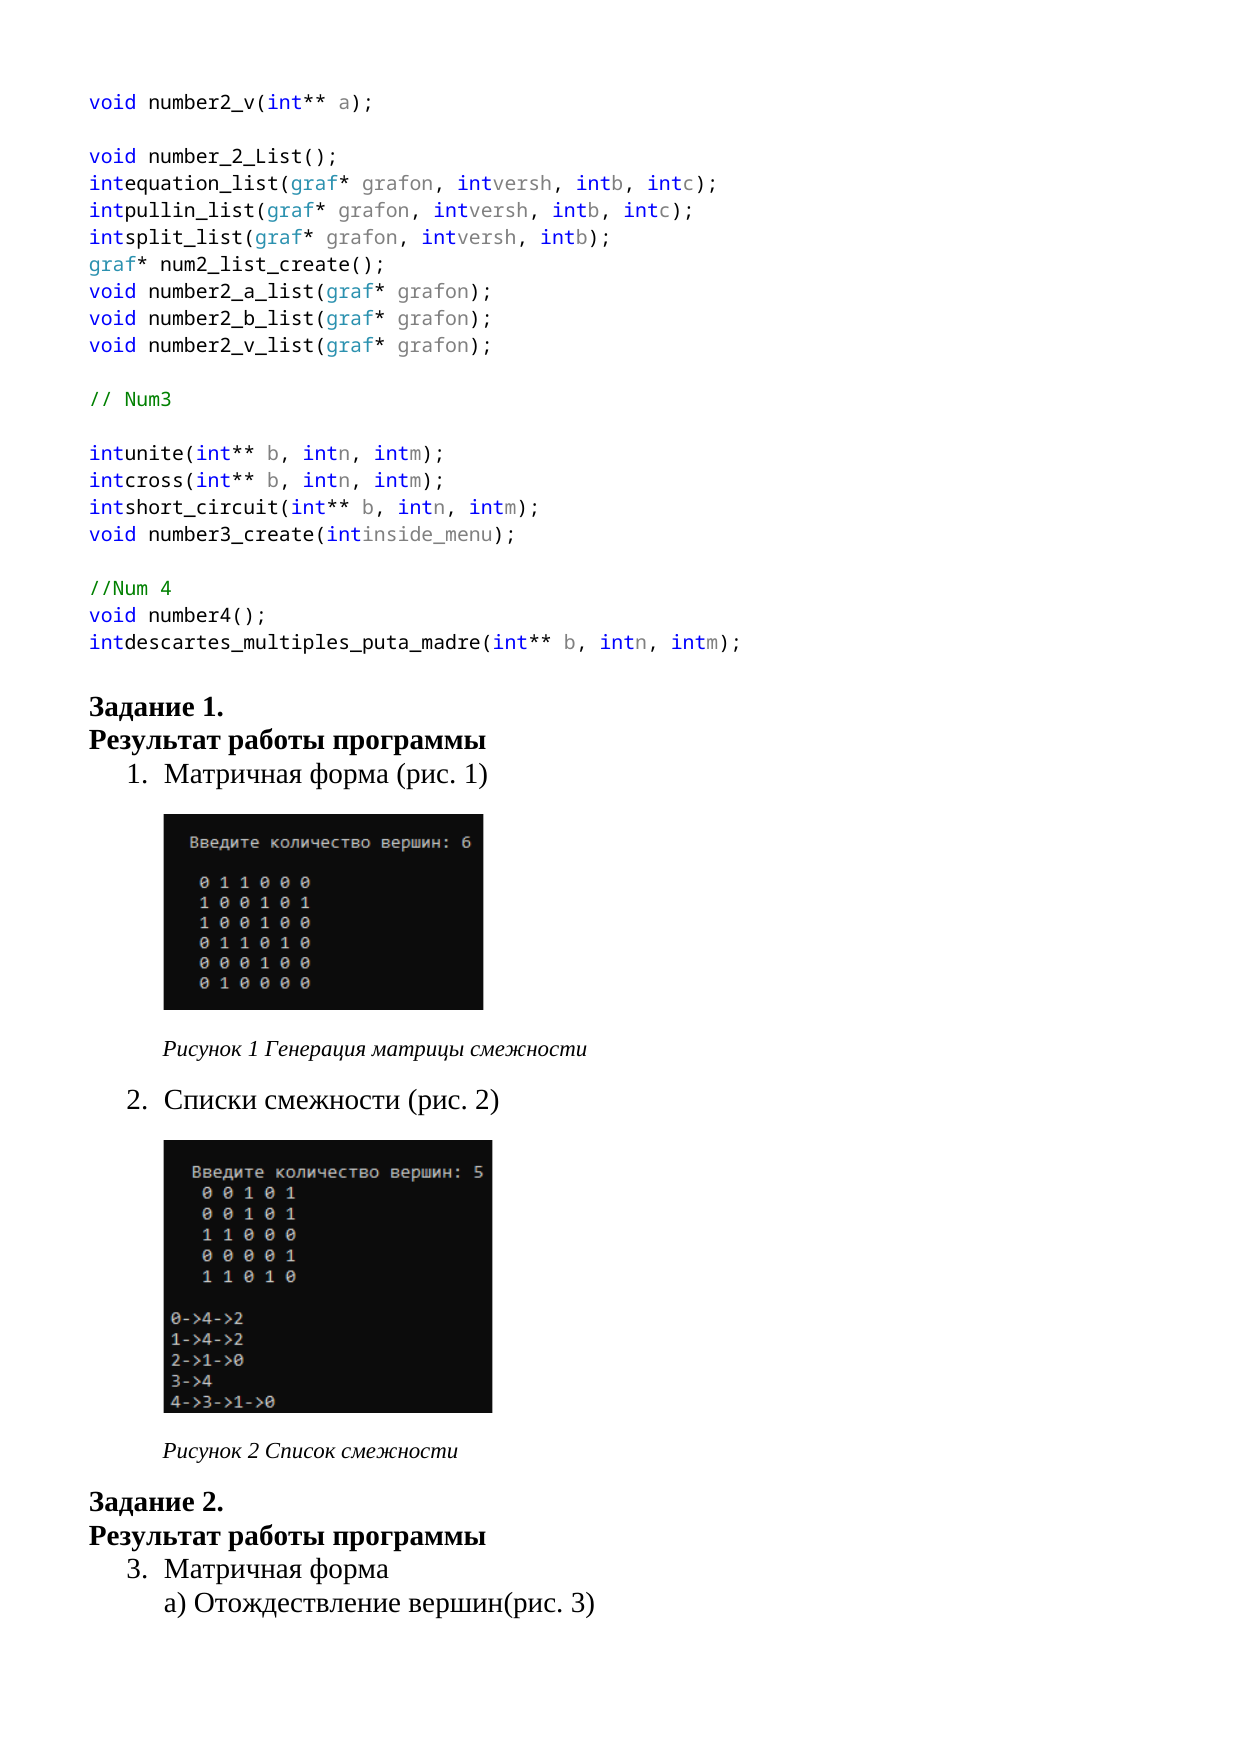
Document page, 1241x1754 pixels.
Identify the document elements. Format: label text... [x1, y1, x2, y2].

text void number2_v_list(graf* grafon); [89, 331, 1152, 358]
text Результат работы программы [89, 1518, 1152, 1552]
text void number2_b_list(graf* grafon); [89, 304, 1152, 331]
text Задание 2. [89, 1484, 1152, 1518]
text // Num3 [89, 385, 1152, 412]
list Матричная форма [126, 1552, 1152, 1585]
text //Num 4 [89, 574, 1152, 601]
list Списки смежности (рис. 2) [126, 1082, 1152, 1116]
text intequation_list(graf* grafon, intversh, intb, intc); [89, 169, 1152, 197]
text intdescartes_multiples_puta_madre(int** b, intn, intm); [89, 628, 1152, 655]
text graf* num2_list_create(); [89, 251, 1152, 277]
text а) Отождествление вершин(рис. 3) [164, 1585, 1152, 1619]
picture [163, 1140, 493, 1413]
text void number_2_List(); [89, 143, 1152, 169]
text Задание 1. [89, 689, 1152, 722]
text Результат работы программы [89, 722, 1152, 756]
text intpullin_list(graf* grafon, intversh, intb, intc); [89, 197, 1152, 223]
text Рисунок 2 Список смежности [89, 1437, 1152, 1464]
picture [163, 814, 484, 1010]
text void number4(); [89, 601, 1152, 628]
text void number2_v(int** a); [89, 89, 1152, 116]
text intsplit_list(graf* grafon, intversh, intb); [89, 223, 1152, 251]
text intcross(int** b, intn, intm); [89, 466, 1152, 493]
list Матричная форма (рис. 1) [126, 756, 1152, 789]
text void number2_a_list(graf* grafon); [89, 277, 1152, 304]
text intshort_circuit(int** b, intn, intm); [89, 493, 1152, 520]
text void number3_create(intinside_menu); [89, 520, 1152, 547]
text Рисунок 1 Генерация матрицы смежности [89, 1035, 1152, 1061]
text intunite(int** b, intn, intm); [89, 439, 1152, 466]
